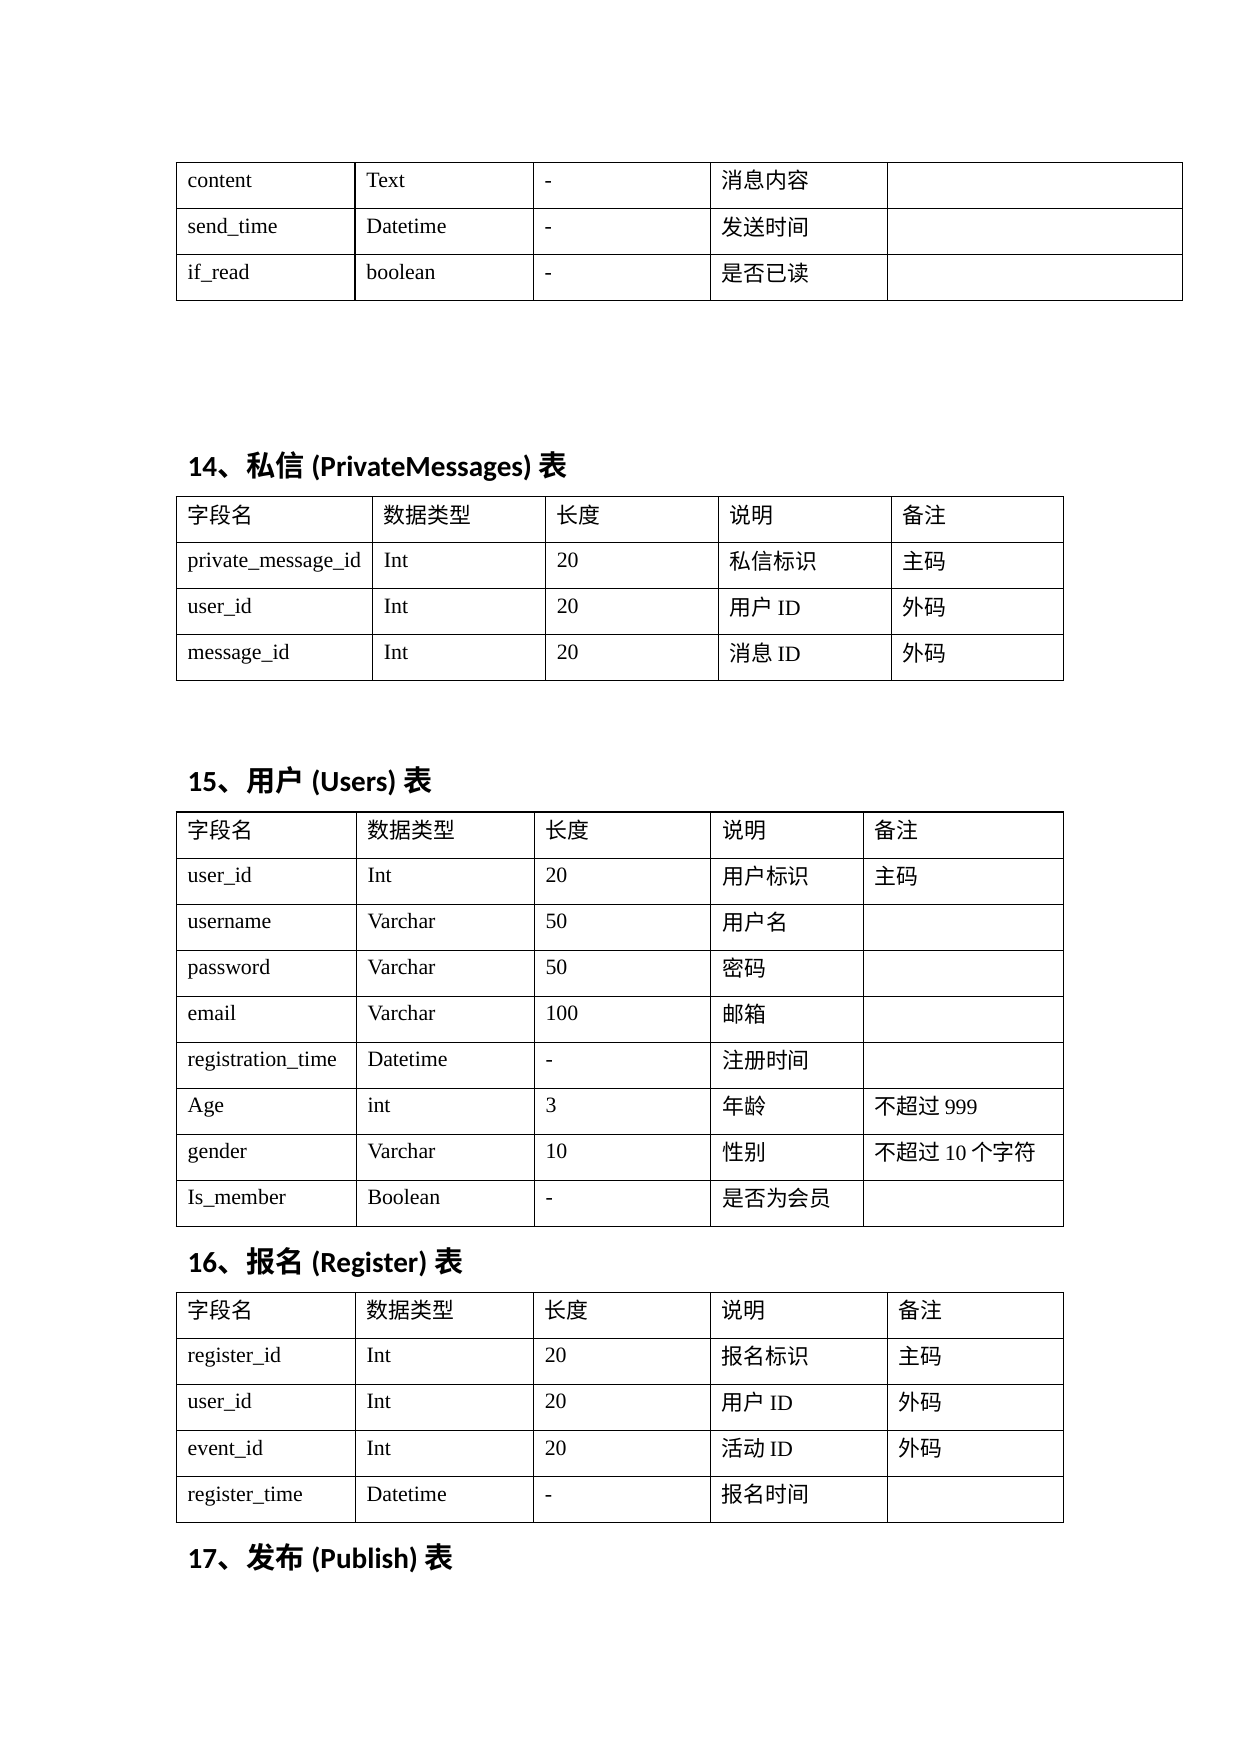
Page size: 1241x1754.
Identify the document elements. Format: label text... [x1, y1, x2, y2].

table_cell send_time [177, 209, 354, 254]
table_cell event_id [177, 1431, 355, 1476]
table_cell Int [356, 1431, 533, 1476]
table_cell Varchar [357, 997, 534, 1042]
table_cell Int [373, 589, 545, 634]
table_header 数据类型 [373, 497, 545, 542]
table_cell Is_member [177, 1181, 356, 1226]
table_cell 20 [534, 1339, 710, 1384]
table_cell Int [356, 1385, 533, 1430]
table_header 说明 [711, 1293, 887, 1338]
table_cell 主码 [888, 1339, 1063, 1384]
table_cell 邮箱 [711, 997, 863, 1042]
table_cell 发送时间 [711, 209, 887, 254]
table_cell password [177, 951, 356, 996]
text 16、报名 (Register) 表 [187, 1227, 1053, 1292]
table_cell - [534, 255, 710, 300]
table_cell - [534, 163, 710, 208]
table_cell Text [356, 163, 533, 208]
table_cell register_time [177, 1477, 355, 1522]
table_header 字段名 [177, 813, 356, 857]
table_cell [864, 905, 1063, 949]
table_cell private_message_id [177, 543, 372, 588]
table_cell Int [357, 859, 534, 903]
table_cell user_id [177, 589, 372, 634]
table_cell Boolean [357, 1181, 534, 1226]
table_cell user_id [177, 859, 356, 903]
table_cell 用户ID [711, 1385, 887, 1430]
table_cell 外码 [888, 1431, 1063, 1476]
table_cell 用户标识 [711, 859, 863, 903]
table_header 数据类型 [357, 813, 534, 857]
table_cell [888, 163, 1182, 208]
table_cell email [177, 997, 356, 1042]
table_cell 20 [535, 859, 710, 903]
table_cell register_id [177, 1339, 355, 1384]
text 15、用户 (Users) 表 [187, 746, 1053, 811]
table_cell - [535, 1181, 710, 1226]
table_header 字段名 [177, 1293, 355, 1338]
table_cell Int [373, 635, 545, 680]
table_cell 20 [534, 1431, 710, 1476]
table_cell 注册时间 [711, 1043, 863, 1088]
table_cell Varchar [357, 951, 534, 996]
table_cell 20 [546, 635, 718, 680]
table_cell 用户ID [719, 589, 891, 634]
table_cell 报名标识 [711, 1339, 887, 1384]
table_cell 10 [535, 1135, 710, 1180]
table_header 长度 [535, 813, 710, 857]
table_cell Int [373, 543, 545, 588]
table_cell 不超过10个字符 [864, 1135, 1063, 1180]
table_header 字段名 [177, 497, 372, 542]
table_cell 不超过999 [864, 1089, 1063, 1134]
table_cell - [534, 1477, 710, 1522]
table_cell 外码 [892, 635, 1063, 680]
table_cell 性别 [711, 1135, 863, 1180]
table_header 备注 [888, 1293, 1063, 1338]
table_cell username [177, 905, 356, 949]
table_cell 外码 [892, 589, 1063, 634]
table_cell Age [177, 1089, 356, 1134]
table_cell user_id [177, 1385, 355, 1430]
table_cell Datetime [356, 209, 533, 254]
table_cell 消息ID [719, 635, 891, 680]
table_cell 密码 [711, 951, 863, 996]
table_header 长度 [534, 1293, 710, 1338]
table_cell Varchar [357, 905, 534, 949]
table_cell 外码 [888, 1385, 1063, 1430]
table_header 数据类型 [356, 1293, 533, 1338]
table_cell 主码 [864, 859, 1063, 903]
text 17、发布 (Publish) 表 [187, 1523, 1053, 1588]
table_cell 50 [535, 951, 710, 996]
table_cell 20 [534, 1385, 710, 1430]
table_cell 活动ID [711, 1431, 887, 1476]
table_cell registration_time [177, 1043, 356, 1088]
table_cell 主码 [892, 543, 1063, 588]
table_cell [888, 255, 1182, 300]
table_header 备注 [864, 813, 1063, 857]
table_cell 20 [546, 543, 718, 588]
table_cell 3 [535, 1089, 710, 1134]
table_cell [864, 1043, 1063, 1088]
table_cell [888, 209, 1182, 254]
table_cell 20 [546, 589, 718, 634]
table_cell Varchar [357, 1135, 534, 1180]
table_cell Int [356, 1339, 533, 1384]
table_cell [864, 997, 1063, 1042]
table_cell 50 [535, 905, 710, 949]
table_cell gender [177, 1135, 356, 1180]
table_cell - [535, 1043, 710, 1088]
table_cell Datetime [356, 1477, 533, 1522]
table_cell - [534, 209, 710, 254]
table_cell 消息内容 [711, 163, 887, 208]
table_cell boolean [356, 255, 533, 300]
table_cell 100 [535, 997, 710, 1042]
table_cell if_read [177, 255, 354, 300]
table_cell [864, 1181, 1063, 1226]
table_cell 用户名 [711, 905, 863, 949]
table_cell 是否为会员 [711, 1181, 863, 1226]
table_cell 年龄 [711, 1089, 863, 1134]
table_header 说明 [719, 497, 891, 542]
table_cell 私信标识 [719, 543, 891, 588]
table_header 说明 [711, 813, 863, 857]
table_cell 报名时间 [711, 1477, 887, 1522]
table_cell Datetime [357, 1043, 534, 1088]
table_cell int [357, 1089, 534, 1134]
table_cell [888, 1477, 1063, 1522]
table_cell [864, 951, 1063, 996]
text 14、私信 (PrivateMessages) 表 [187, 431, 1053, 496]
table_header 备注 [892, 497, 1063, 542]
table_cell 是否已读 [711, 255, 887, 300]
table_cell content [177, 163, 354, 208]
table_cell message_id [177, 635, 372, 680]
table_header 长度 [546, 497, 718, 542]
